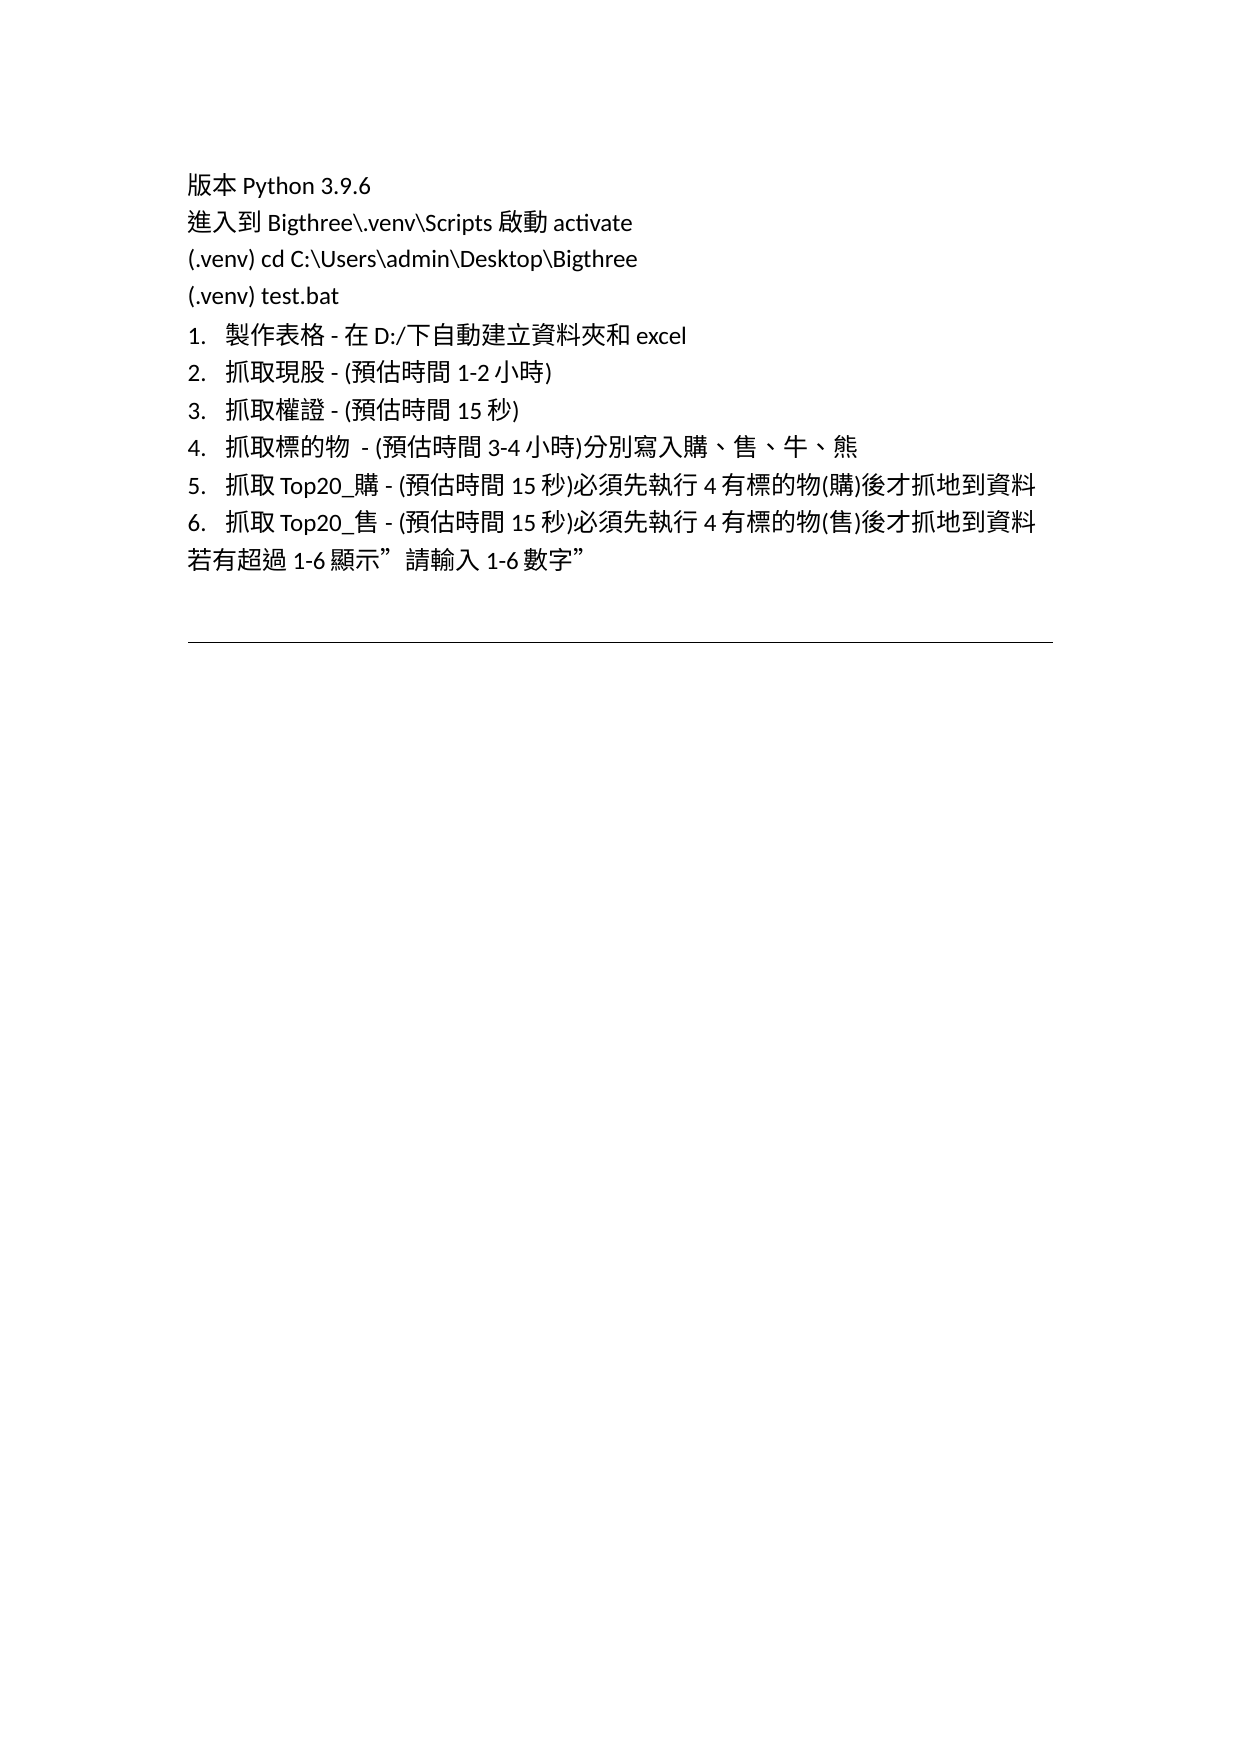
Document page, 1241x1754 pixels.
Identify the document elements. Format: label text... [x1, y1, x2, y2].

list 抓取權證 - (預估時間15秒) [187, 389, 1053, 427]
text 若有超過1-6顯示”請輸入1-6數字” [187, 539, 1053, 643]
text 進入到Bigthree\.venv\Scripts啟動activate [187, 202, 1053, 239]
list 製作表格 - 在D:/下自動建立資料夾和excel [187, 314, 1053, 352]
list 抓取Top20_購 - (預估時間15秒)必須先執行4有標的物(購)後才抓地到資料 [187, 464, 1053, 502]
text 版本Python 3.9.6 [187, 164, 1053, 202]
list 抓取標的物 - (預估時間3-4小時)分別寫入購、售、牛、熊 [187, 427, 1053, 464]
text (.venv) cd C:\Users\admin\Desktop\Bigthree [187, 239, 1053, 277]
text (.venv) test.bat [187, 277, 1053, 314]
list 抓取Top20_售 - (預估時間15秒)必須先執行4有標的物(售)後才抓地到資料 [187, 502, 1053, 539]
list 抓取現股 - (預估時間1-2小時) [187, 352, 1053, 389]
